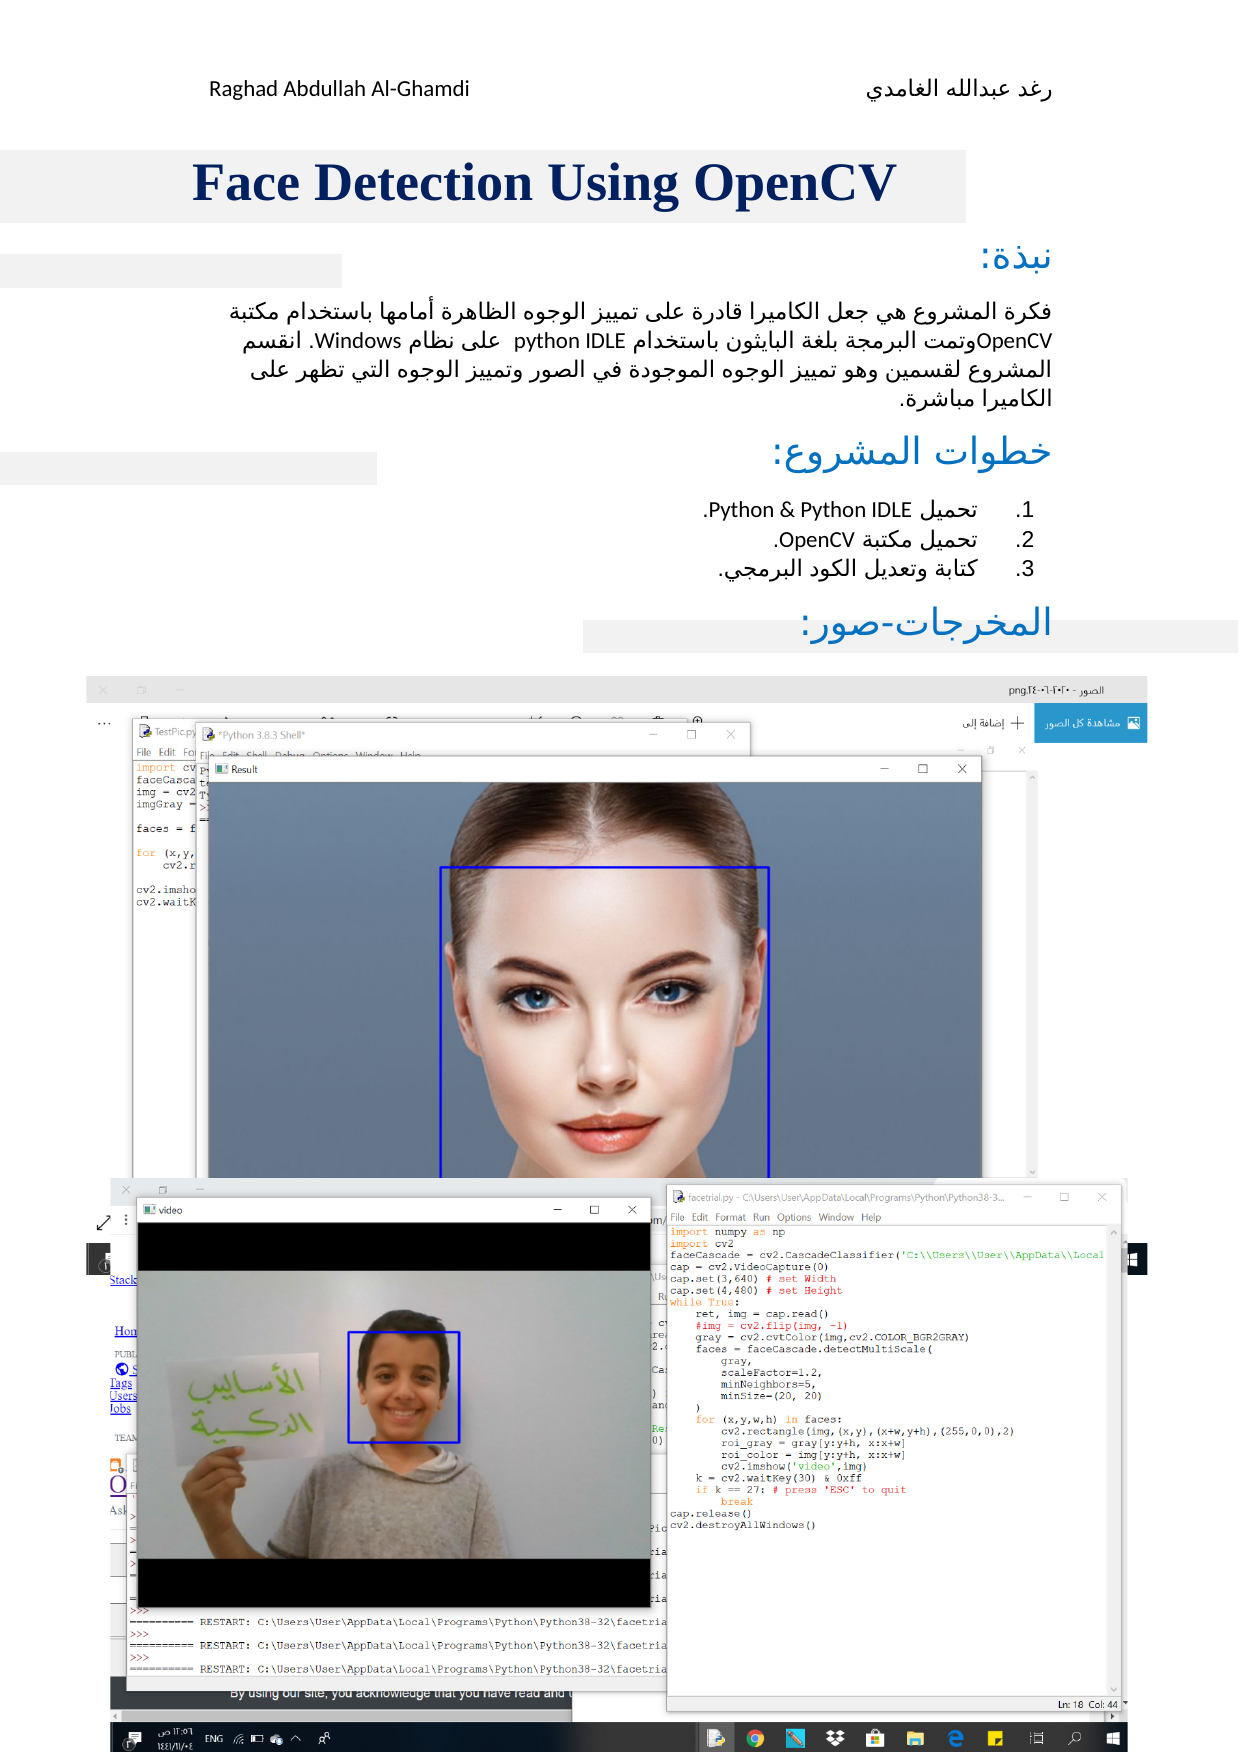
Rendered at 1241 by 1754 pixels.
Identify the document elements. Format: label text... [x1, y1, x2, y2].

text خطوات المشروع: [187, 430, 1053, 473]
text المخرجات-صور: [187, 601, 1053, 644]
list تحميل مكتبة OpenCV. [187, 525, 1015, 553]
picture [84, 676, 1146, 1751]
text Face Detection Using OpenCV [187, 150, 1053, 212]
list كتابة وتعديل الكود البرمجي. [187, 555, 1015, 582]
text فكرة المشروع هي جعل الكاميرا قادرة على تمييز الوجوه الظاهرة أمامها باستخدام مكتبة OpenCVوتمت البرمجة بلغة البايثون باستخدام python IDLE على نظام Windows. انقسم المشروع لقسمين وهو تمييز الوجوه الموجودة في الصور وتمييز الوجوه التي تظهر على الكاميرا مباشرة. [187, 298, 1053, 411]
list تحميل Python & Python IDLE. [187, 495, 1015, 523]
text نبذة: [187, 234, 1053, 277]
